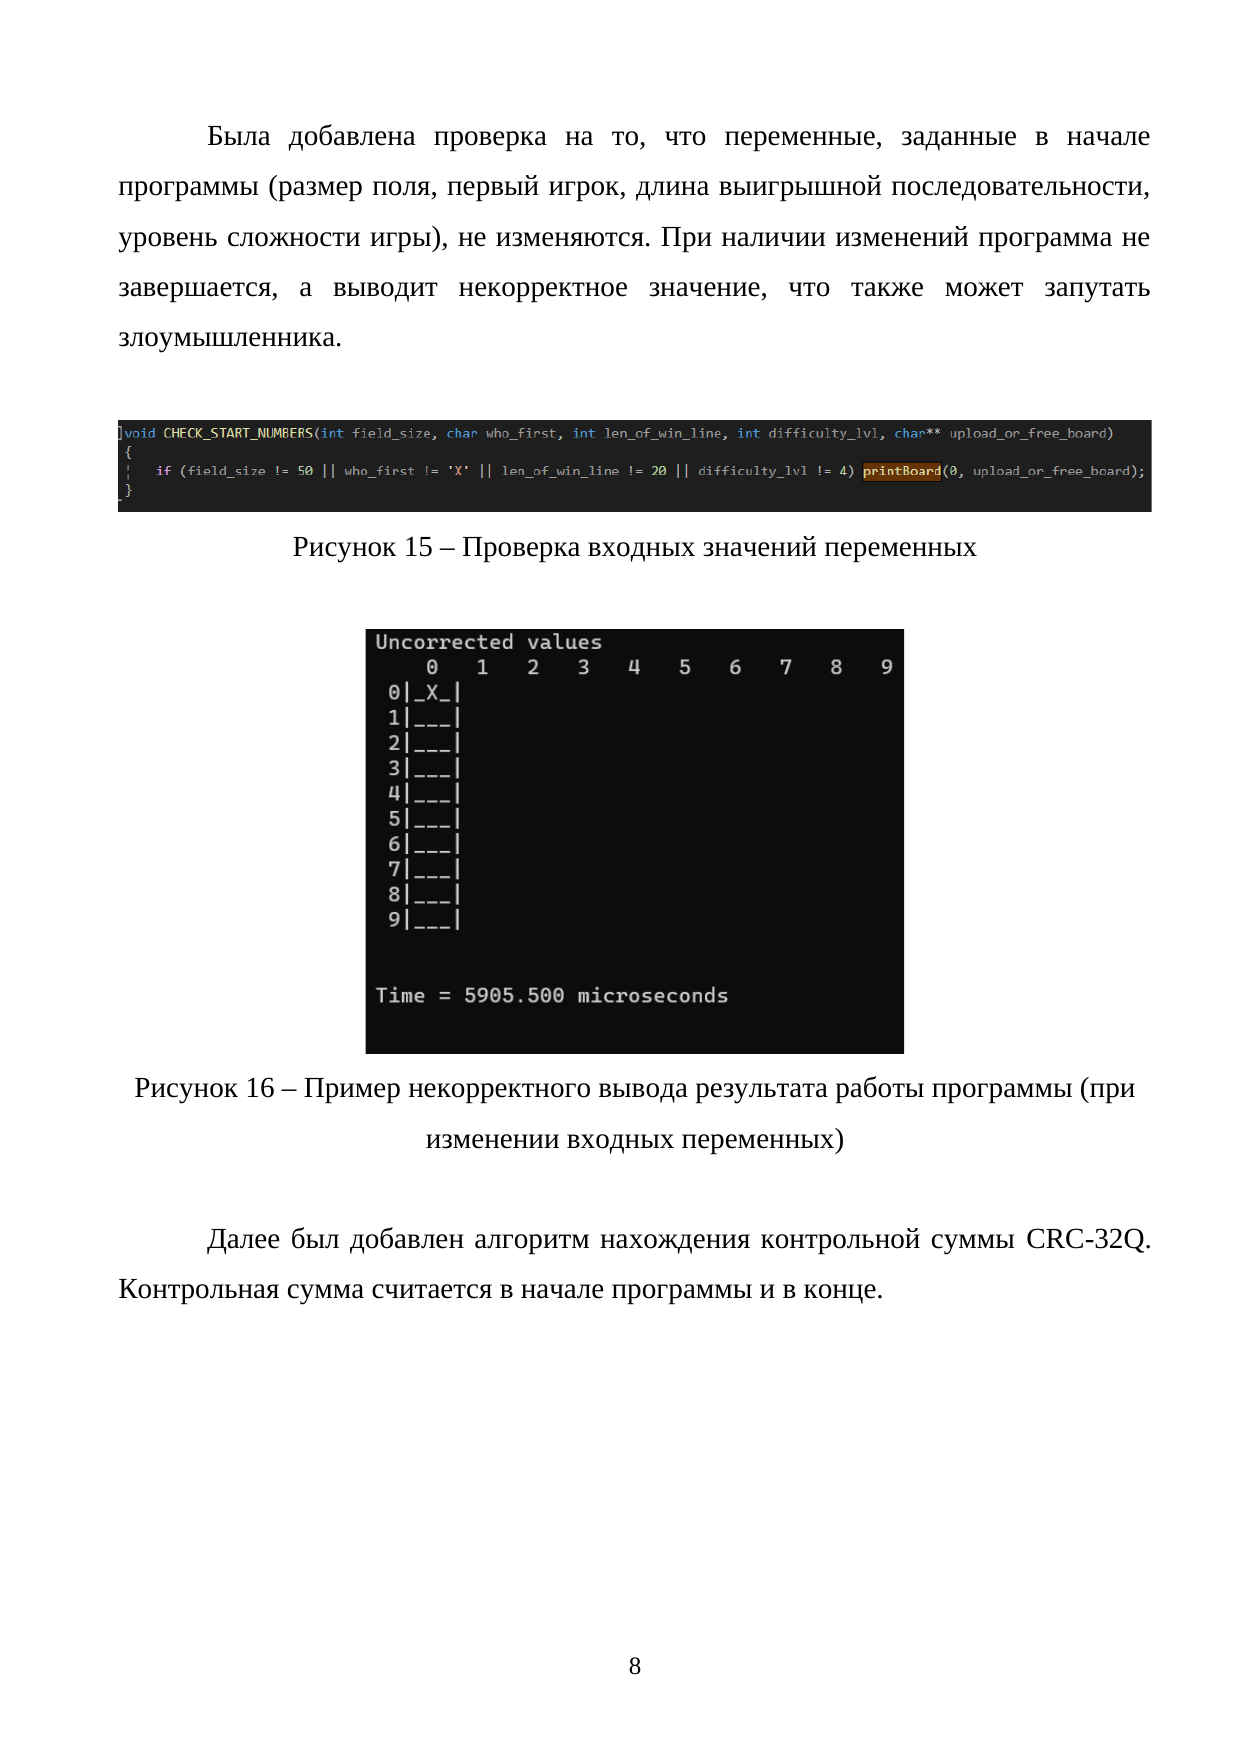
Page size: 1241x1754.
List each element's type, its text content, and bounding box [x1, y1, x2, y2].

picture [365, 629, 905, 1054]
picture [118, 420, 1152, 512]
text Рисунок 16 – Пример некорректного вывода результата работы программы (при изменении входных переменных) [118, 1070, 1152, 1154]
text Рисунок 15 – Проверка входных значений переменных [118, 529, 1152, 562]
text Далее был добавлен алгоритм нахождения контрольной суммы CRC-32Q. Контрольная сумма считается в начале программы и в конце. [118, 1221, 1152, 1305]
text Была добавлена проверка на то, что переменные, заданные в начале программы (размер поля, первый игрок, длина выигрышной последовательности, уровень сложности игры), не изменяются. При наличии изменений программа не завершается, а выводит некорректное значение, что также может запутать злоумышленника. [118, 118, 1152, 353]
